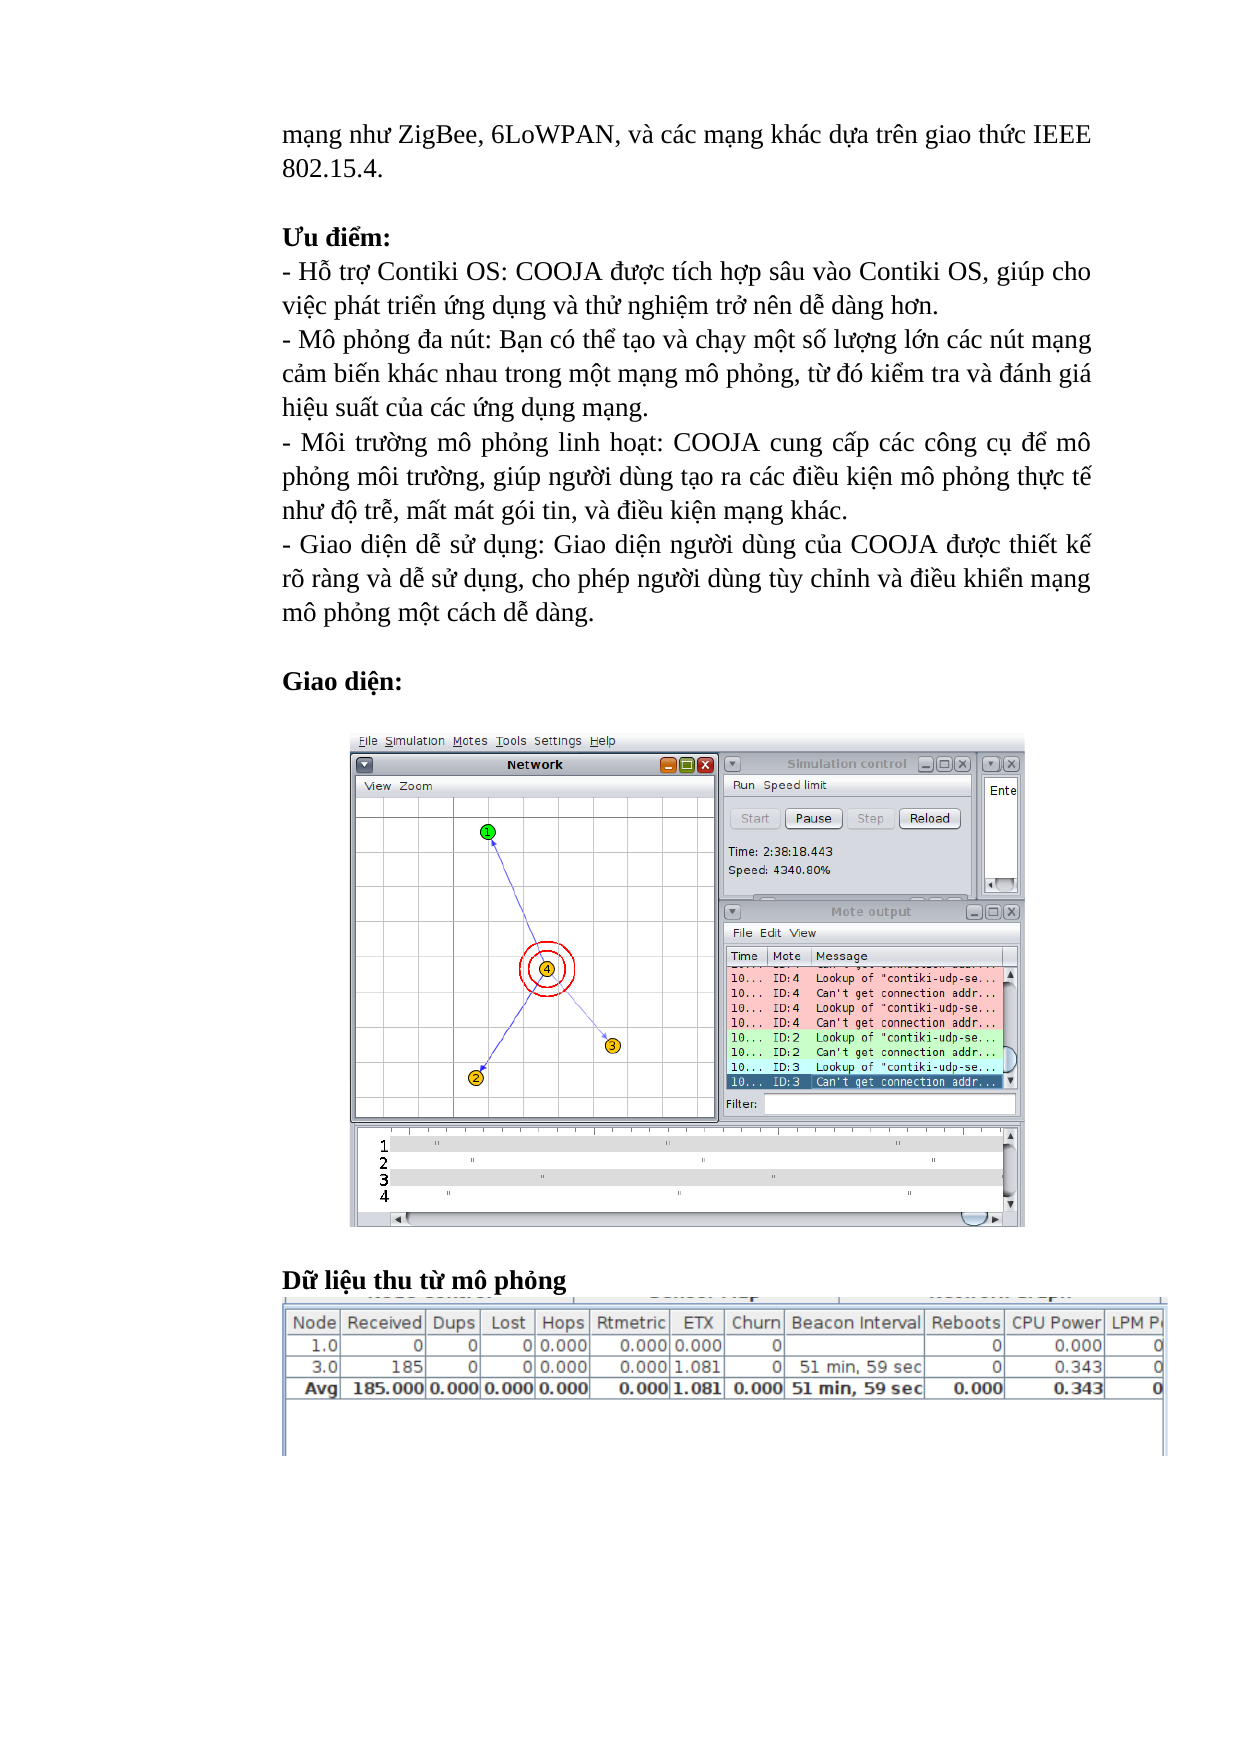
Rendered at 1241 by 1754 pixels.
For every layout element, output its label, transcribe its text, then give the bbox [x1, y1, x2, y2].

list - Giao diện dễ sử dụng: Giao diện người dùng của COOJA được thiết kế rõ ràng và dễ sử dụng, cho phép người dùng tùy chỉnh và điều khiển mạng mô phỏng một cách dễ dàng. [282, 528, 1092, 628]
list Giao diện: [282, 665, 1092, 696]
list Ưu điểm: [282, 221, 1092, 252]
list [244, 118, 1092, 183]
list - Mô phỏng đa nút: Bạn có thể tạo và chạy một số lượng lớn các nút mạng cảm biến khác nhau trong một mạng mô phỏng, từ đó kiểm tra và đánh giá hiệu suất của các ứng dụng mạng. [282, 323, 1092, 423]
picture [281, 1297, 1168, 1456]
picture [349, 733, 1025, 1227]
list Dữ liệu thu từ mô phỏng [282, 1264, 1092, 1295]
list - Hỗ trợ Contiki OS: COOJA được tích hợp sâu vào Contiki OS, giúp cho việc phát triển ứng dụng và thử nghiệm trở nên dễ dàng hơn. [282, 255, 1092, 320]
list - Môi trường mô phỏng linh hoạt: COOJA cung cấp các công cụ để mô phỏng môi trường, giúp người dùng tạo ra các điều kiện mô phỏng thực tế như độ trễ, mất mát gói tin, và điều kiện mạng khác. [282, 426, 1092, 525]
